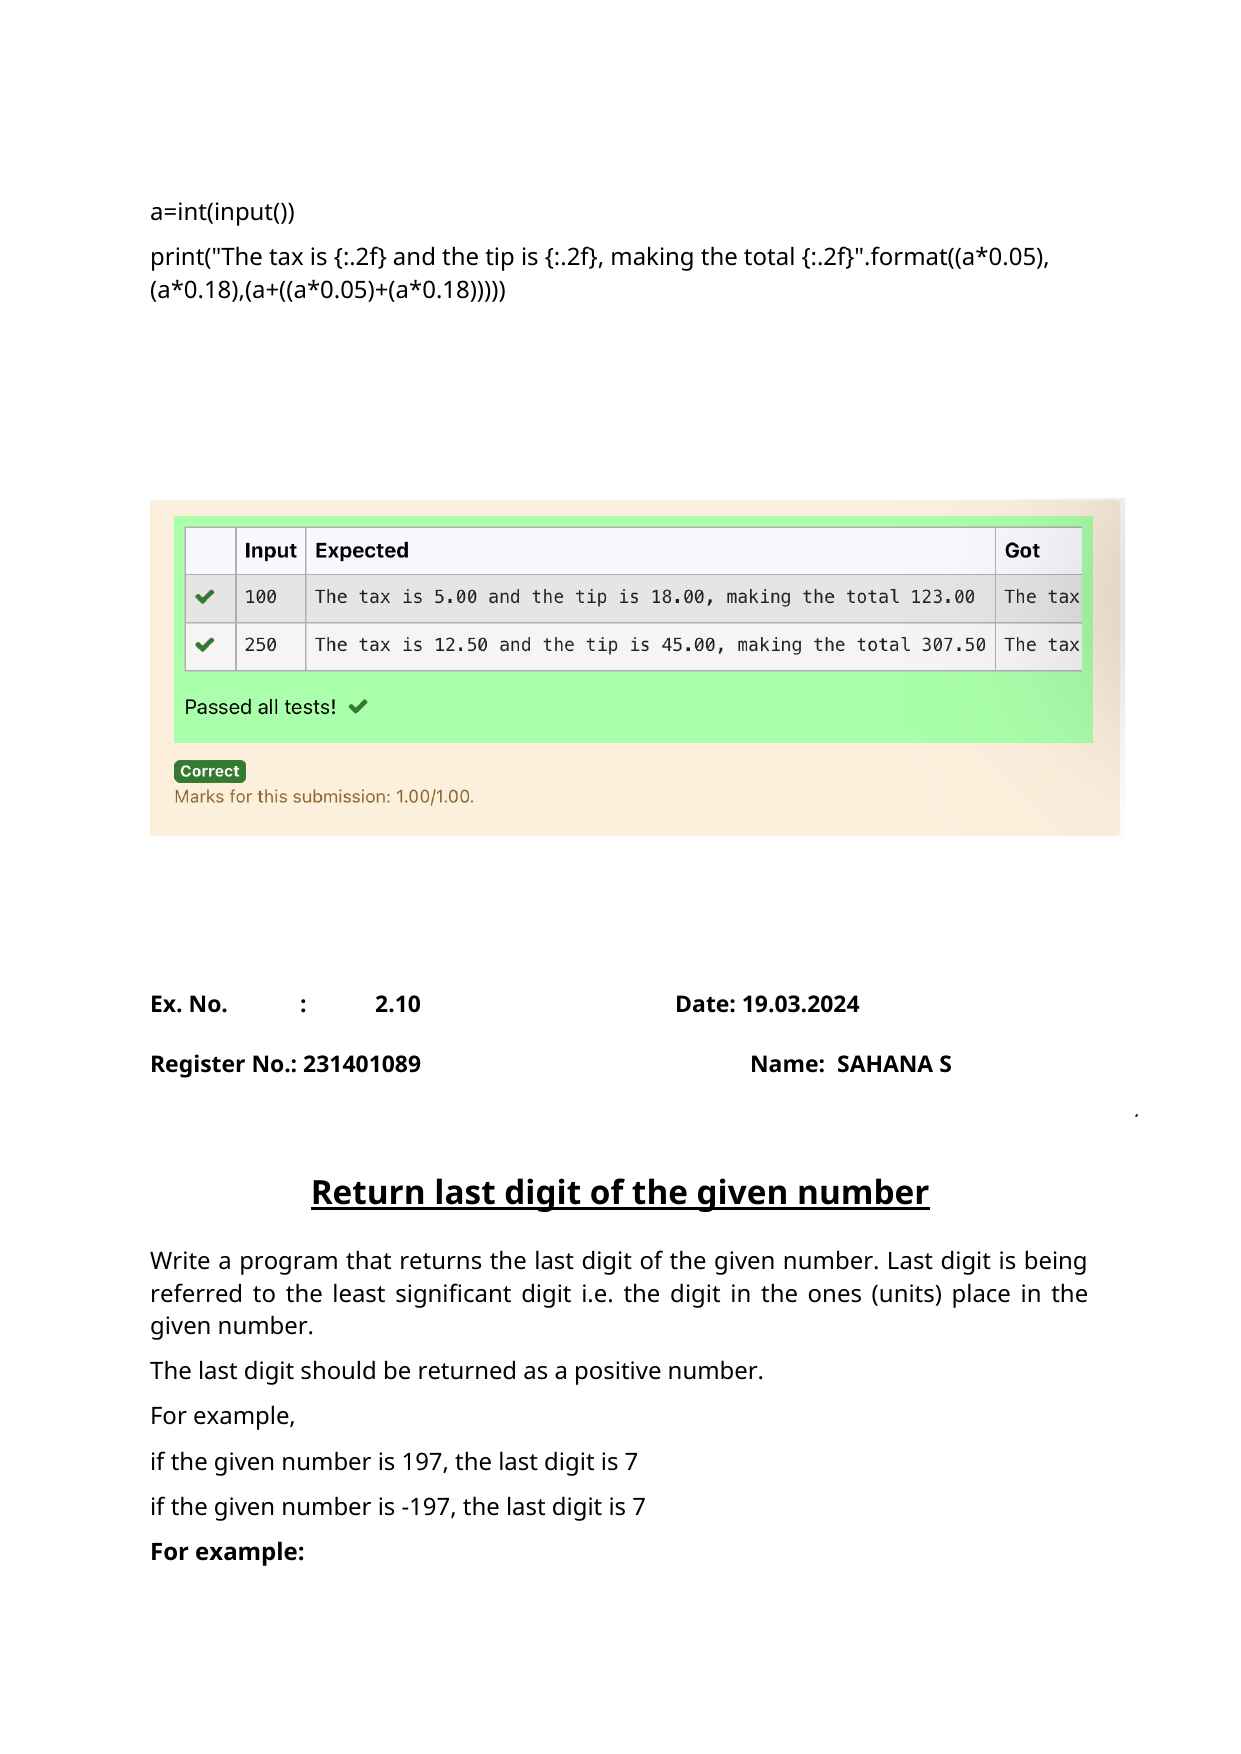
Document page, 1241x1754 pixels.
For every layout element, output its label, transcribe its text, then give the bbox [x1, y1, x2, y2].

text Register No.: 231401089 Name: SAHANA S [150, 1048, 1090, 1079]
text a=int(input()) [150, 195, 1090, 228]
text print("The tax is {:.2f} and the tip is {:.2f}, making the total {:.2f}".format((a*0.05),(a*0.18),(a+((a*0.05)+(a*0.18))))) [150, 240, 1090, 305]
text Write a program that returns the last digit of the given number. Last digit is being referred to the least significant digit i.e. the digit in the ones (units) place in the given number. [150, 1244, 1090, 1342]
text For example, [150, 1399, 1090, 1432]
text Return last digit of the given number [150, 1169, 1090, 1214]
picture [150, 498, 1125, 838]
text Ex. No. : 2.10 Date: 19.03.2024 [150, 988, 1090, 1019]
text if the given number is 197, the last digit is 7 [150, 1444, 1090, 1477]
text The last digit should be returned as a positive number. [150, 1354, 1090, 1387]
text if the given number is -197, the last digit is 7 [150, 1489, 1090, 1522]
text For example: [150, 1534, 1090, 1567]
